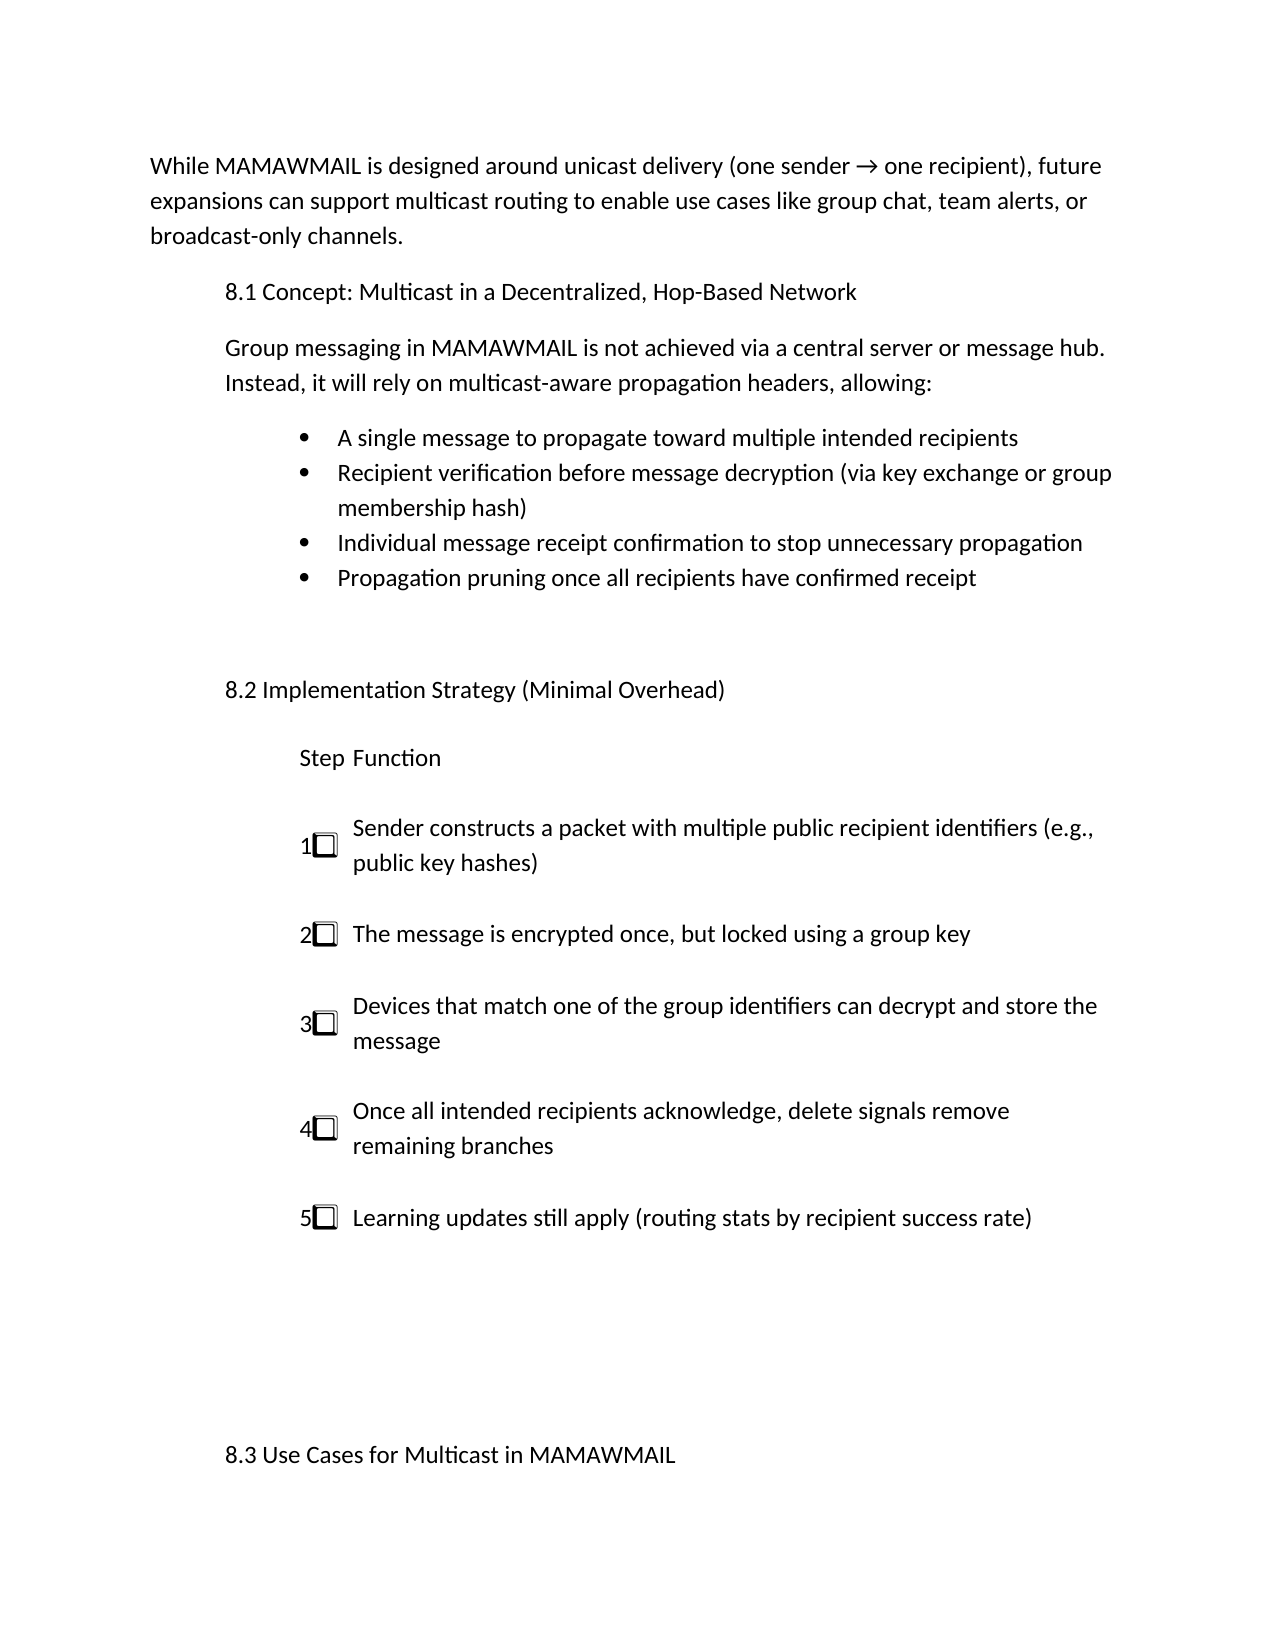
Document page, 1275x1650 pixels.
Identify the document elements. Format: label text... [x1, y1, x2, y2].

text 8.1 Concept: Multicast in a Decentralized, Hop-Based Network [225, 276, 1125, 306]
table_cell Devices that match one of the group identifiers can decrypt and store the message [351, 978, 1110, 1083]
table_cell The message is encrypted once, but locked using a group key [351, 905, 1110, 978]
table_cell Learning updates still apply (routing stats by recipient success rate) [351, 1188, 1110, 1261]
table_cell 4️⃣ [298, 1083, 351, 1188]
text While MAMAWMAIL is designed around unicast delivery (one sender → one recipient), future expansions can support multicast routing to enable use cases like group chat, team alerts, or broadcast-only channels. [150, 150, 1125, 251]
text 8.3 Use Cases for Multicast in MAMAWMAIL [225, 1439, 1125, 1470]
table_cell Once all intended recipients acknowledge, delete signals remove remaining branches [351, 1083, 1110, 1188]
text Group messaging in MAMAWMAIL is not achieved via a central server or message hub. Instead, it will rely on multicast-aware propagation headers, allowing: [225, 332, 1125, 397]
table_cell 1️⃣ [298, 800, 351, 905]
table_cell 5️⃣ [298, 1188, 351, 1261]
list Individual message receipt confirmation to stop unnecessary propagation [300, 527, 1125, 558]
text 8.2 Implementation Strategy (Minimal Overhead) [225, 674, 1125, 705]
list Recipient verification before message decryption (via key exchange or group membership hash) [300, 457, 1125, 523]
table_header Function [351, 730, 1110, 800]
list Propagation pruning once all recipients have confirmed receipt [300, 562, 1125, 593]
list A single message to propagate toward multiple intended recipients [300, 422, 1125, 453]
table_header Step [298, 730, 351, 800]
table_cell 3️⃣ [298, 978, 351, 1083]
table_cell 2️⃣ [298, 905, 351, 978]
table_cell Sender constructs a packet with multiple public recipient identifiers (e.g., public key hashes) [351, 800, 1110, 905]
